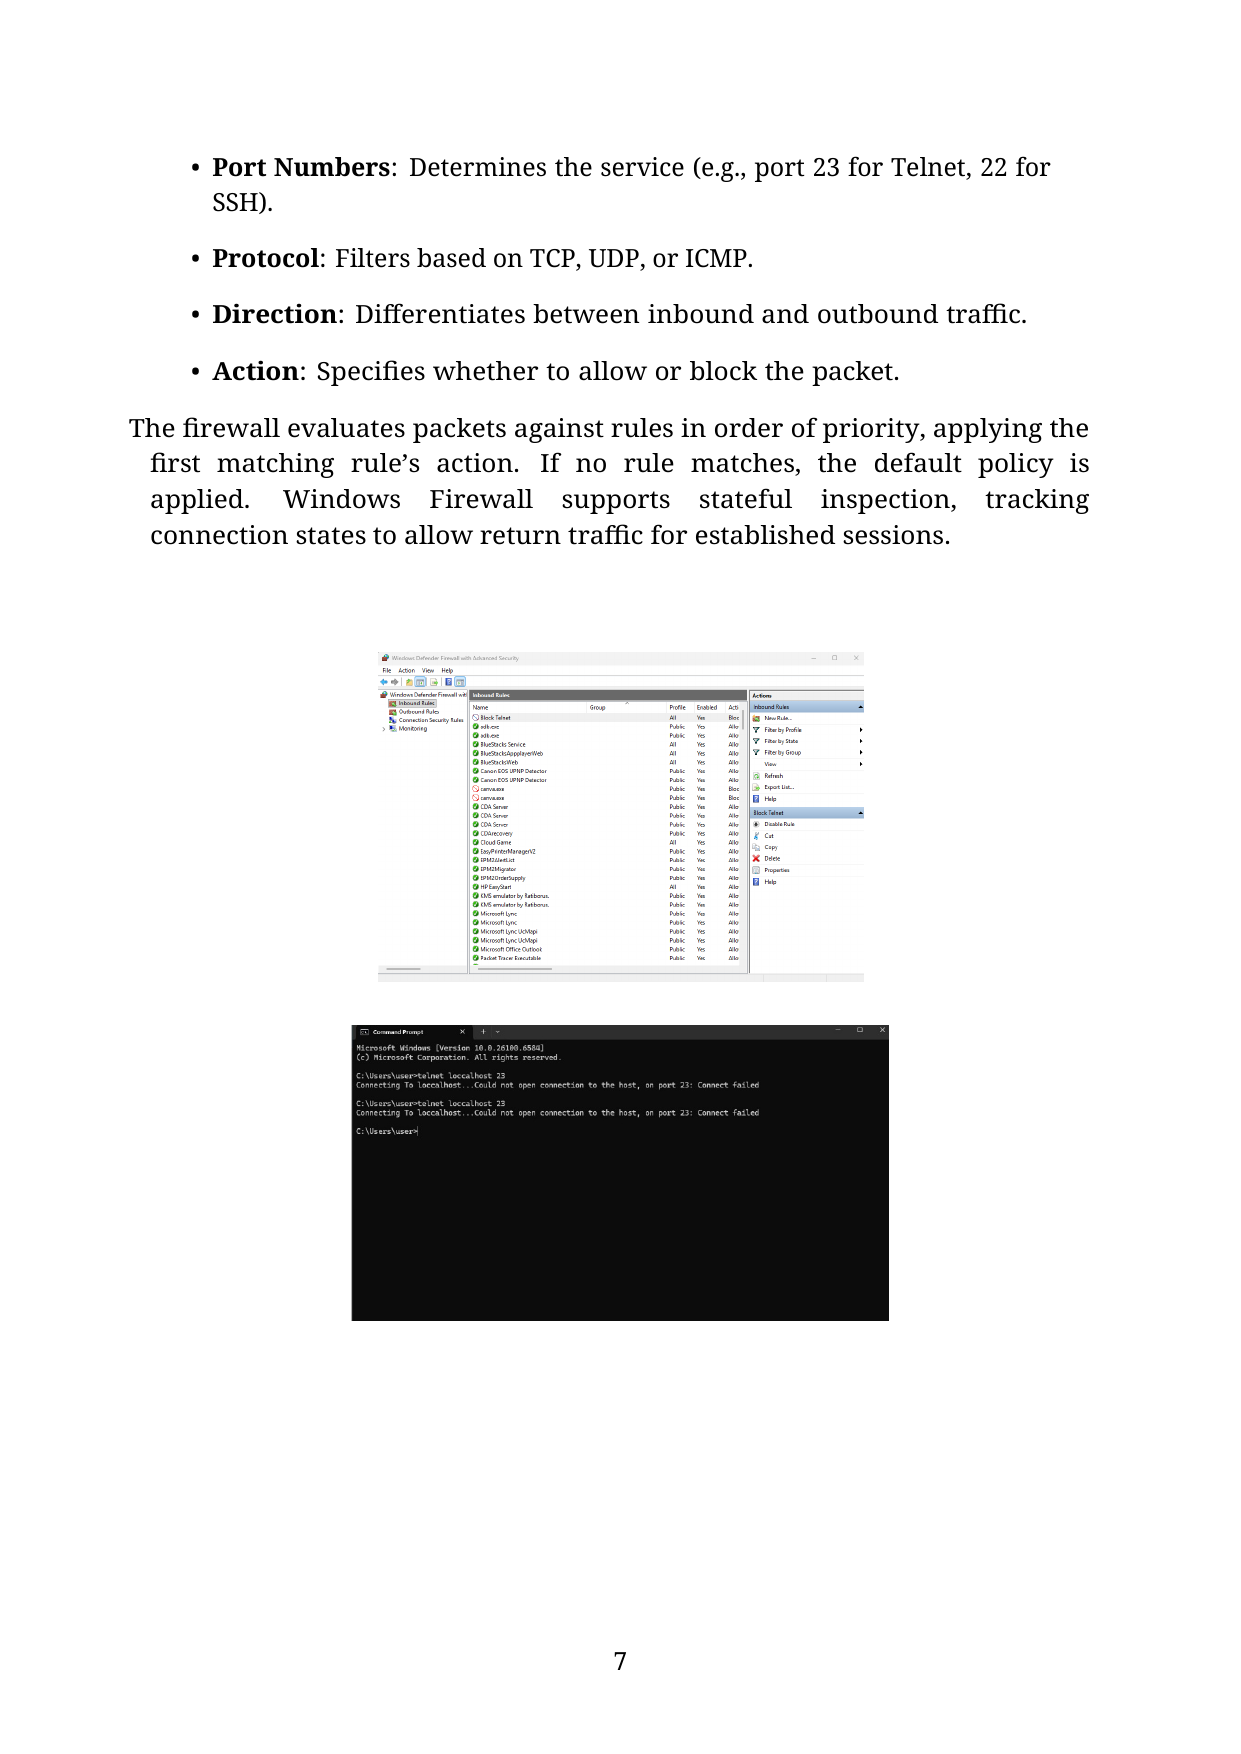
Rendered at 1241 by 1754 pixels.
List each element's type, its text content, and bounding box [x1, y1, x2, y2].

list Port Numbers: Determines the service (e.g., port 23 for Telnet, 22 for SSH). [191, 150, 1107, 218]
list Protocol: Filters based on TCP, UDP, or ICMP. [191, 241, 1107, 275]
list Action: Specifies whether to allow or block the packet. [191, 354, 1107, 388]
picture [351, 1025, 889, 1321]
list Direction: Differentiates between inbound and outbound traffic. [191, 297, 1107, 331]
text The firewall evaluates packets against rules in order of priority, applying the first matching rule’s action. If no rule matches, the default policy is applied. Windows Firewall supports stateful inspection, tracking connection states to allow return traffic for established sessions. [129, 410, 1090, 551]
picture [378, 652, 864, 982]
